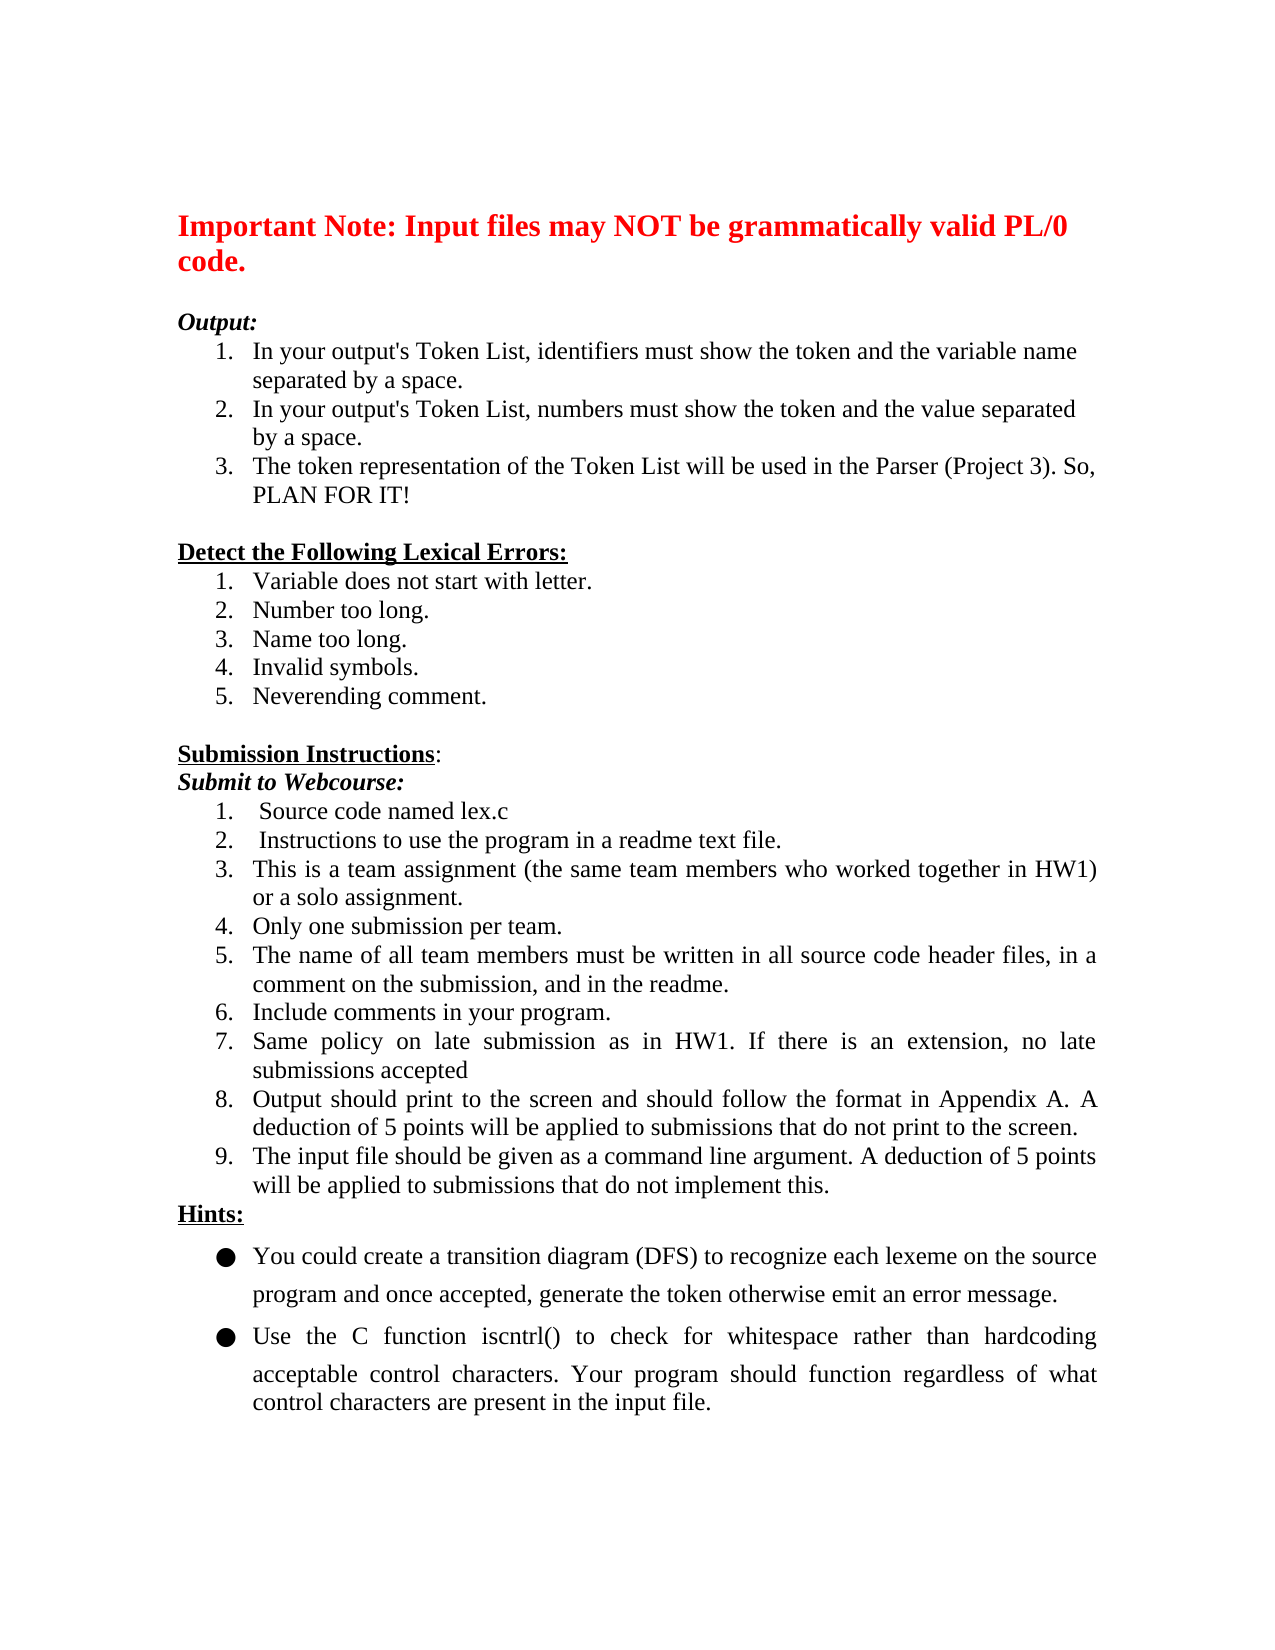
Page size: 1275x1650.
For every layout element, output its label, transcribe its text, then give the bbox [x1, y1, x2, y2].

text Detect the Following Lexical Errors: [177, 537, 1098, 566]
list Output should print to the screen and should follow the format in Appendix A. A deduction of 5 points will be applied to submissions that do not print to the screen. [215, 1084, 1098, 1141]
list Name too long. [215, 624, 1098, 652]
text Important Note: Input files may NOT be grammatically valid PL/0 code. [246, 207, 1098, 279]
list Use the C function iscntrl() to check for whitespace rather than hardcoding acceptable control characters. Your program should function regardless of what control characters are present in the input file. [215, 1307, 1098, 1416]
text Hints: [177, 1199, 1098, 1227]
list The input file should be given as a command line argument. A deduction of 5 points will be applied to submissions that do not implement this. [215, 1141, 1098, 1199]
list Instructions to use the program in a readme text file. [215, 825, 1098, 854]
list In your output's Token List, identifiers must show the token and the variable name separated by a space. [215, 336, 1098, 394]
list Number too long. [215, 595, 1098, 624]
text Output: [177, 307, 1098, 336]
list Include comments in your program. [215, 997, 1098, 1026]
list Only one submission per team. [215, 911, 1098, 940]
list In your output's Token List, numbers must show the token and the value separated by a space. [215, 394, 1098, 451]
list The token representation of the Token List will be used in the Parser (Project 3). So, PLAN FOR IT! [215, 451, 1098, 509]
list Same policy on late submission as in HW1. If there is an extension, no late submissions accepted [215, 1026, 1098, 1084]
list Neverending comment. [215, 681, 1098, 710]
list Source code named lex.c [215, 796, 1098, 825]
list The name of all team members must be written in all source code header files, in a comment on the submission, and in the readme. [215, 940, 1098, 997]
list Variable does not start with letter. [215, 566, 1098, 595]
list You could create a transition diagram (DFS) to recognize each lexeme on the source program and once accepted, generate the token otherwise emit an error message. [215, 1227, 1098, 1307]
list Invalid symbols. [215, 652, 1098, 681]
text Submit to Webcourse: [177, 767, 1098, 796]
list This is a team assignment (the same team members who worked together in HW1) or a solo assignment. [215, 854, 1098, 911]
text Submission Instructions: [177, 739, 1098, 767]
